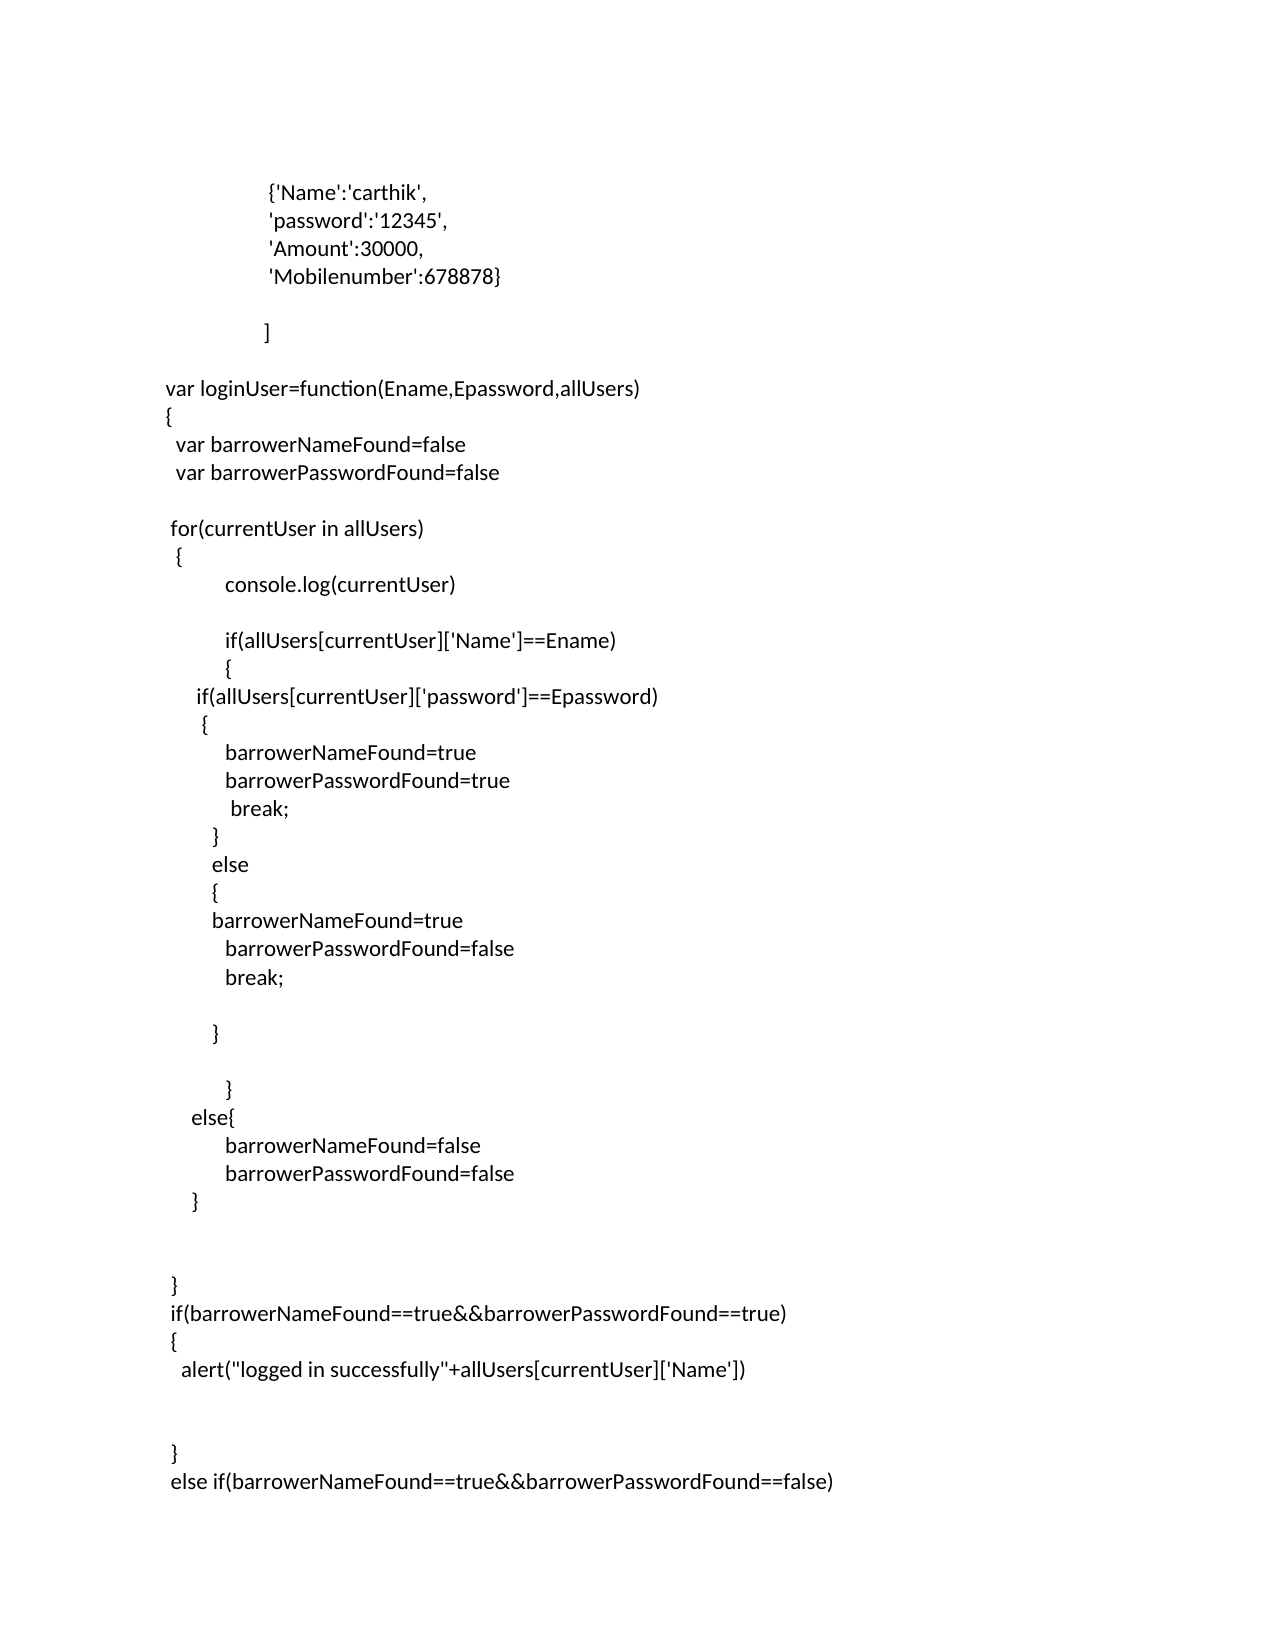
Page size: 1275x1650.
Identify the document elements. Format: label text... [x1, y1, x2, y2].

text barrowerPasswordFound=false [150, 934, 1125, 963]
text 'password':'12345', [150, 206, 1125, 234]
text { [150, 878, 1125, 907]
text else if(barrowerNameFound==true&&barrowerPasswordFound==false) [150, 1467, 1125, 1495]
text barrowerNameFound=true [150, 738, 1125, 766]
text } [150, 1187, 1125, 1215]
text if(allUsers[currentUser]['password']==Epassword) [150, 682, 1125, 710]
text var barrowerPasswordFound=false [150, 458, 1125, 486]
text barrowerNameFound=true [150, 907, 1125, 934]
text else{ [150, 1103, 1125, 1131]
text barrowerNameFound=false [150, 1131, 1125, 1159]
text else [150, 851, 1125, 878]
text } [150, 1271, 1125, 1299]
text 'Mobilenumber':678878} [150, 262, 1125, 290]
text alert("logged in successfully"+allUsers[currentUser]['Name']) [150, 1355, 1125, 1383]
text {'Name':'carthik', [150, 178, 1125, 206]
text break; [150, 963, 1125, 991]
text { [150, 542, 1125, 570]
text { [150, 654, 1125, 682]
text } [150, 1019, 1125, 1047]
text } [150, 1075, 1125, 1103]
text barrowerPasswordFound=false [150, 1159, 1125, 1187]
text barrowerPasswordFound=true [150, 766, 1125, 794]
text } [150, 822, 1125, 851]
text if(allUsers[currentUser]['Name']==Ename) [150, 626, 1125, 654]
text break; [150, 794, 1125, 822]
text var loginUser=function(Ename,Epassword,allUsers) [150, 374, 1125, 402]
text ] [150, 318, 1125, 346]
text if(barrowerNameFound==true&&barrowerPasswordFound==true) [150, 1299, 1125, 1327]
text var barrowerNameFound=false [150, 430, 1125, 458]
text { [150, 1327, 1125, 1355]
text { [150, 710, 1125, 738]
text console.log(currentUser) [150, 570, 1125, 598]
text 'Amount':30000, [150, 234, 1125, 262]
text for(currentUser in allUsers) [150, 514, 1125, 542]
text { [150, 402, 1125, 430]
text } [150, 1439, 1125, 1467]
